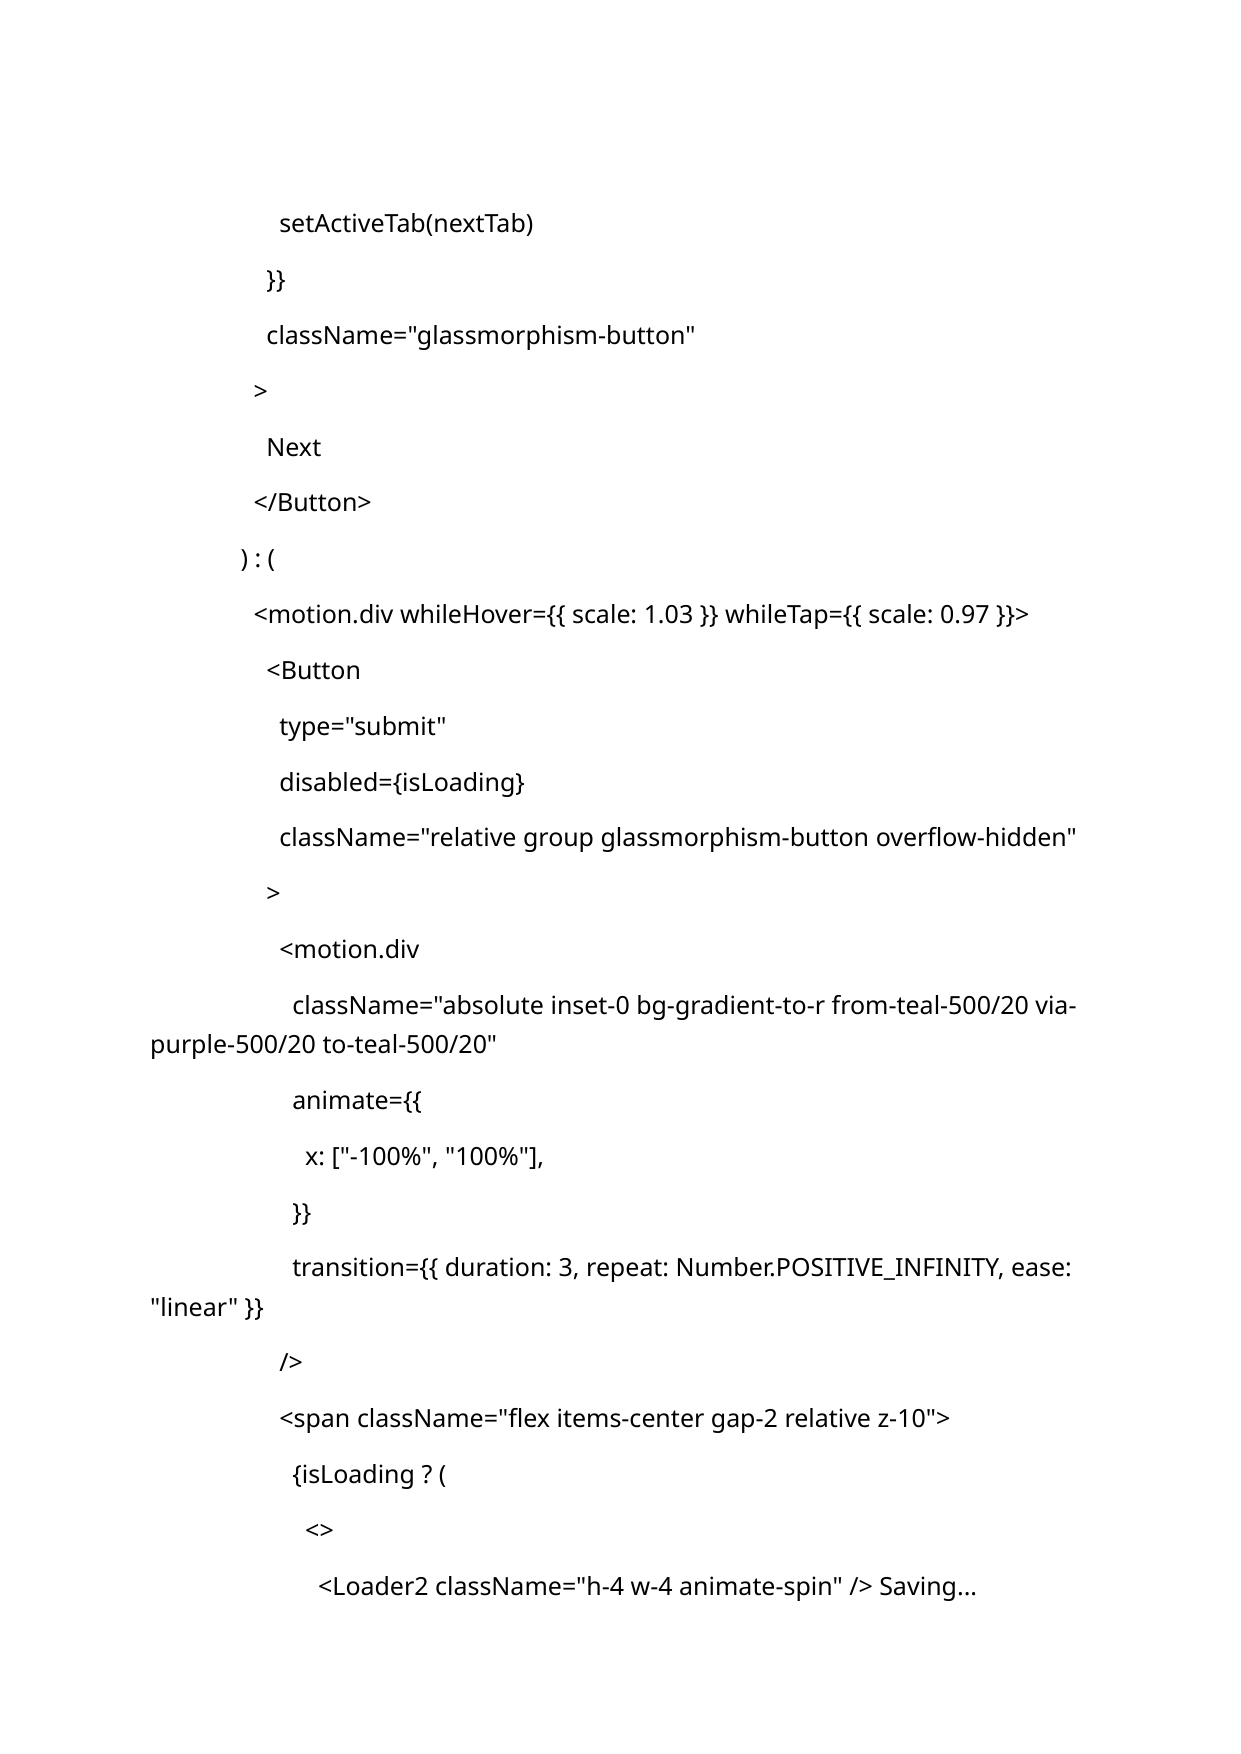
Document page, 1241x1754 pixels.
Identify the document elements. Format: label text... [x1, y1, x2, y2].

text <Loader2 className="h-4 w-4 animate-spin" /> Saving... [150, 1568, 1090, 1602]
text className="absolute inset-0 bg-gradient-to-r from-teal-500/20 via-purple-500/20 to-teal-500/20" [150, 987, 1090, 1061]
text > [150, 876, 1090, 910]
text transition={{ duration: 3, repeat: Number.POSITIVE_INFINITY, ease: "linear" }} [150, 1250, 1090, 1323]
text x: ["-100%", "100%"], [150, 1138, 1090, 1172]
text /> [150, 1345, 1090, 1379]
text Next [150, 429, 1090, 463]
text <motion.div whileHover={{ scale: 1.03 }} whileTap={{ scale: 0.97 }}> [150, 597, 1090, 631]
text > [150, 373, 1090, 407]
text className="glassmorphism-button" [150, 317, 1090, 352]
text <span className="flex items-center gap-2 relative z-10"> [150, 1401, 1090, 1435]
text className="relative group glassmorphism-button overflow-hidden" [150, 820, 1090, 854]
text <Button [150, 652, 1090, 687]
text animate={{ [150, 1082, 1090, 1117]
text }} [150, 1194, 1090, 1228]
text disabled={isLoading} [150, 764, 1090, 798]
text <> [150, 1512, 1090, 1547]
text ) : ( [150, 541, 1090, 575]
text </Button> [150, 485, 1090, 519]
text <motion.div [150, 932, 1090, 966]
text }} [150, 262, 1090, 296]
text setActiveTab(nextTab) [150, 206, 1090, 240]
text {isLoading ? ( [150, 1457, 1090, 1491]
text type="submit" [150, 708, 1090, 742]
